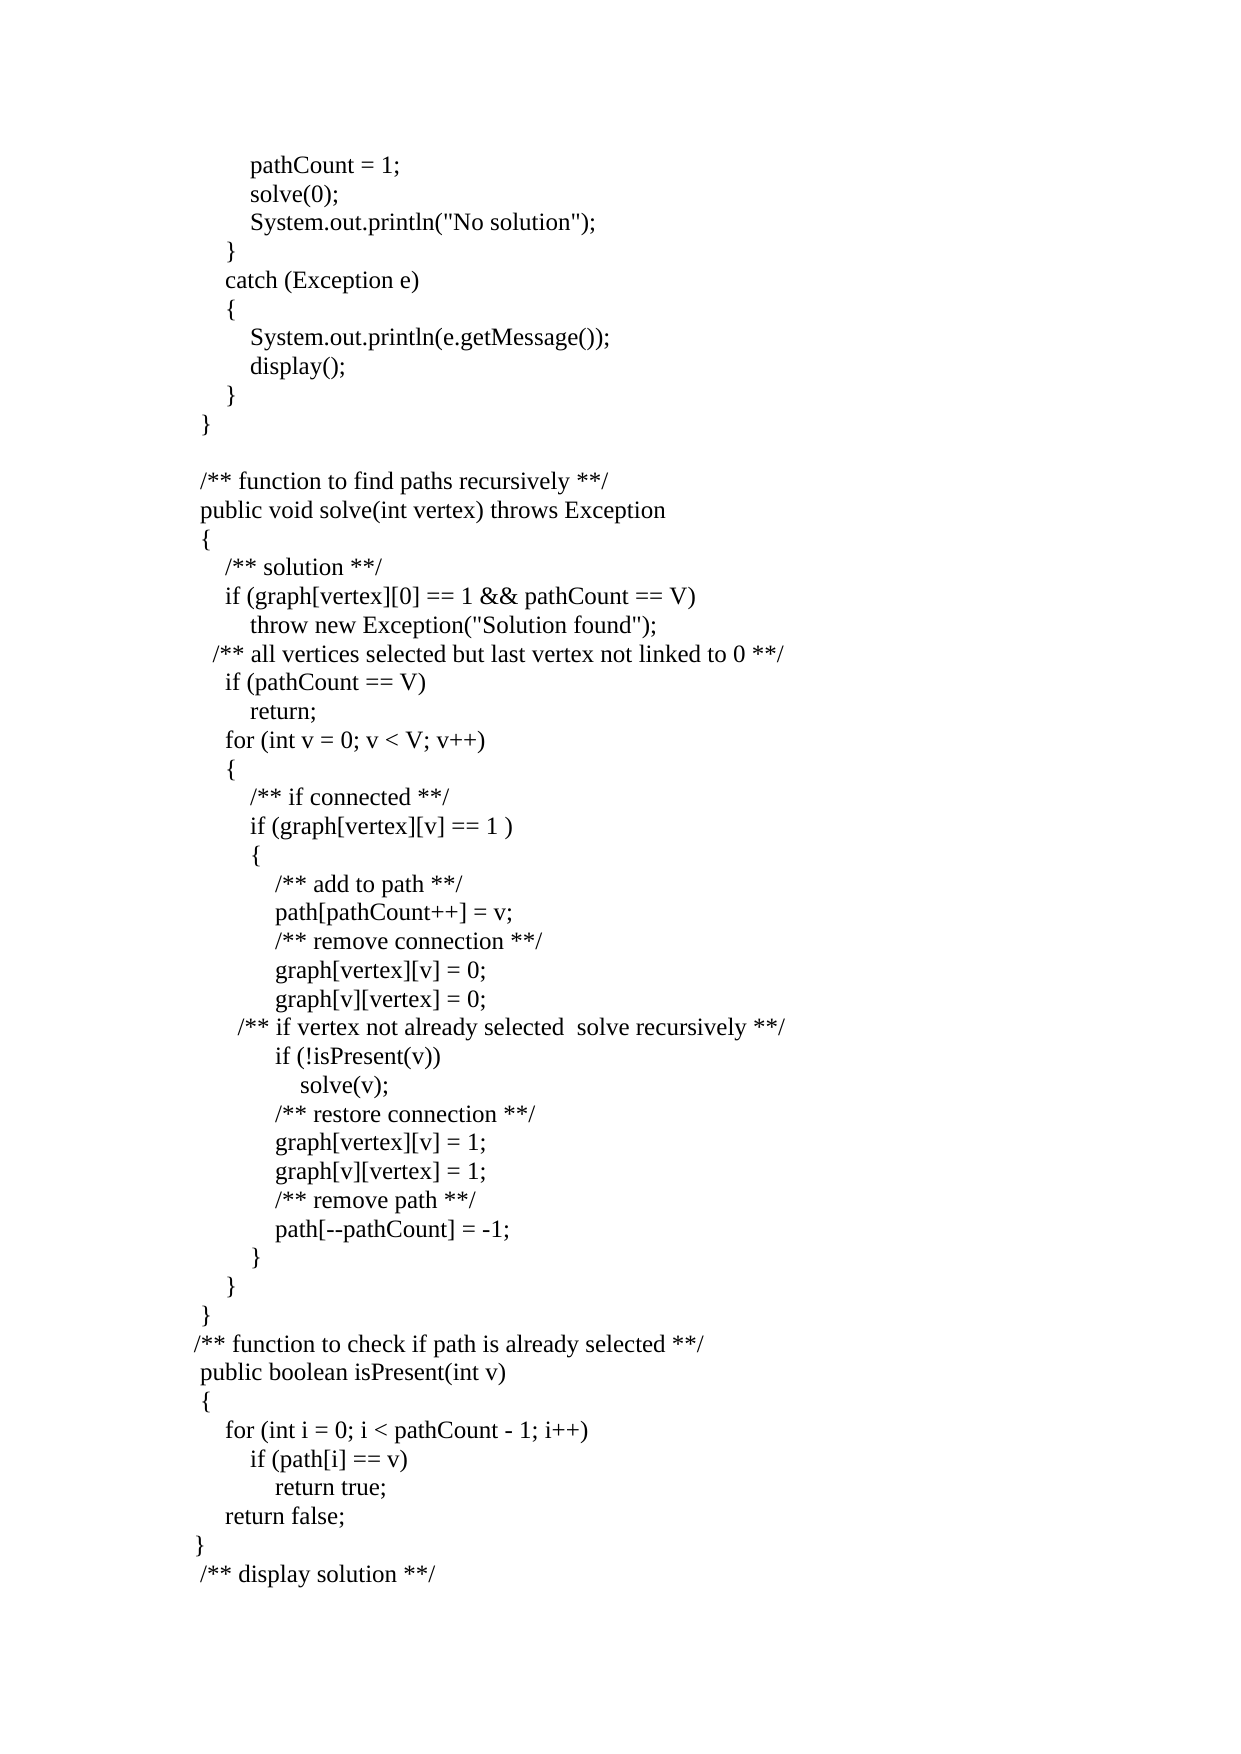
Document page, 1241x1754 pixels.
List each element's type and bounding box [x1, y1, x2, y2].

text [150, 150, 1090, 1587]
